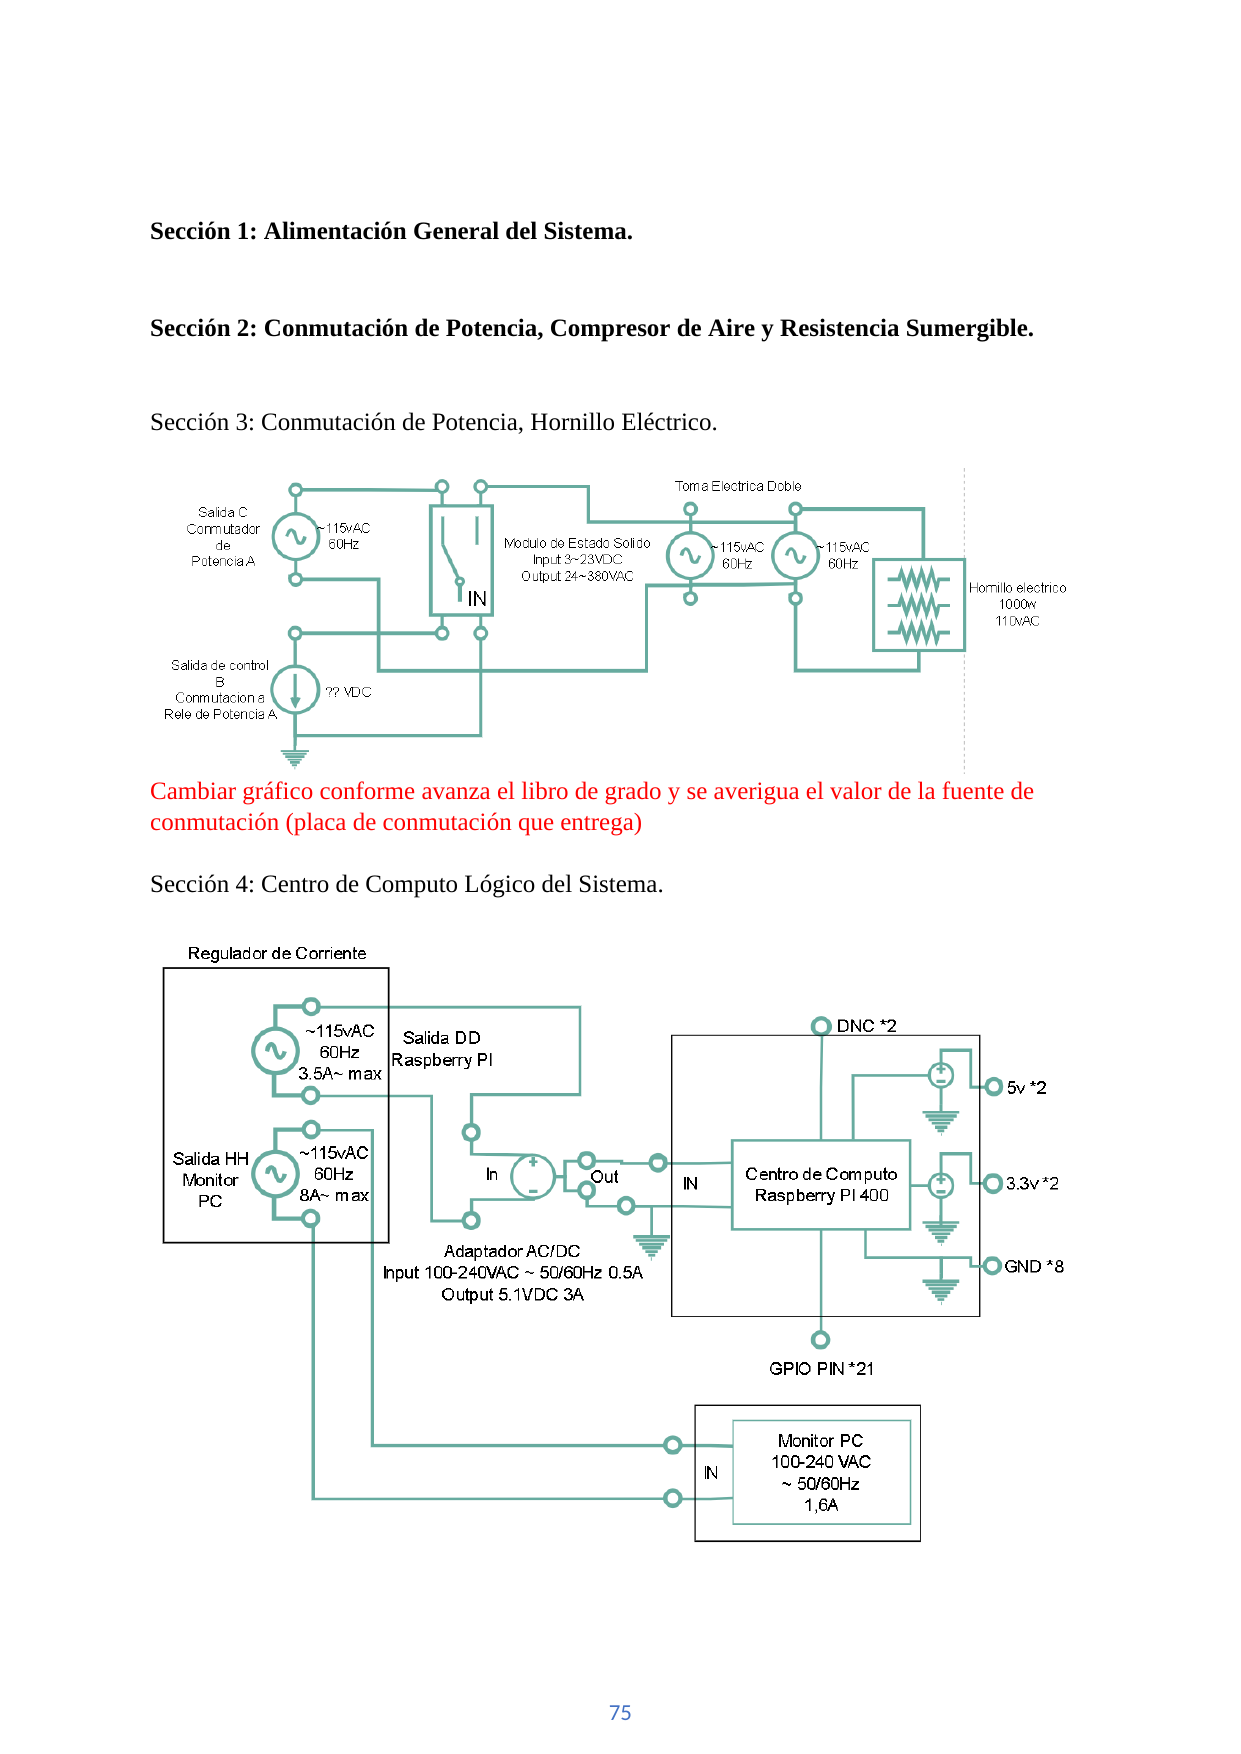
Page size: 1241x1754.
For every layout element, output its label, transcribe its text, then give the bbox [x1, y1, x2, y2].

subtitle Sección 2: Conmutación de Potencia, Compresor de Aire y Resistencia Sumergible. [150, 313, 1090, 342]
text Sección 3: Conmutación de Potencia, Hornillo Eléctrico. [150, 407, 1090, 435]
subtitle Sección 1: Alimentación General del Sistema. [150, 216, 1090, 245]
picture [150, 931, 1091, 1548]
text Sección 4: Centro de Computo Lógico del Sistema. [150, 869, 1090, 898]
text Cambiar gráfico conforme avanza el libro de grado y se averigua el valor de la fuente de conmutación (placa de conmutación que entrega) [150, 776, 1090, 836]
picture [150, 468, 1091, 774]
